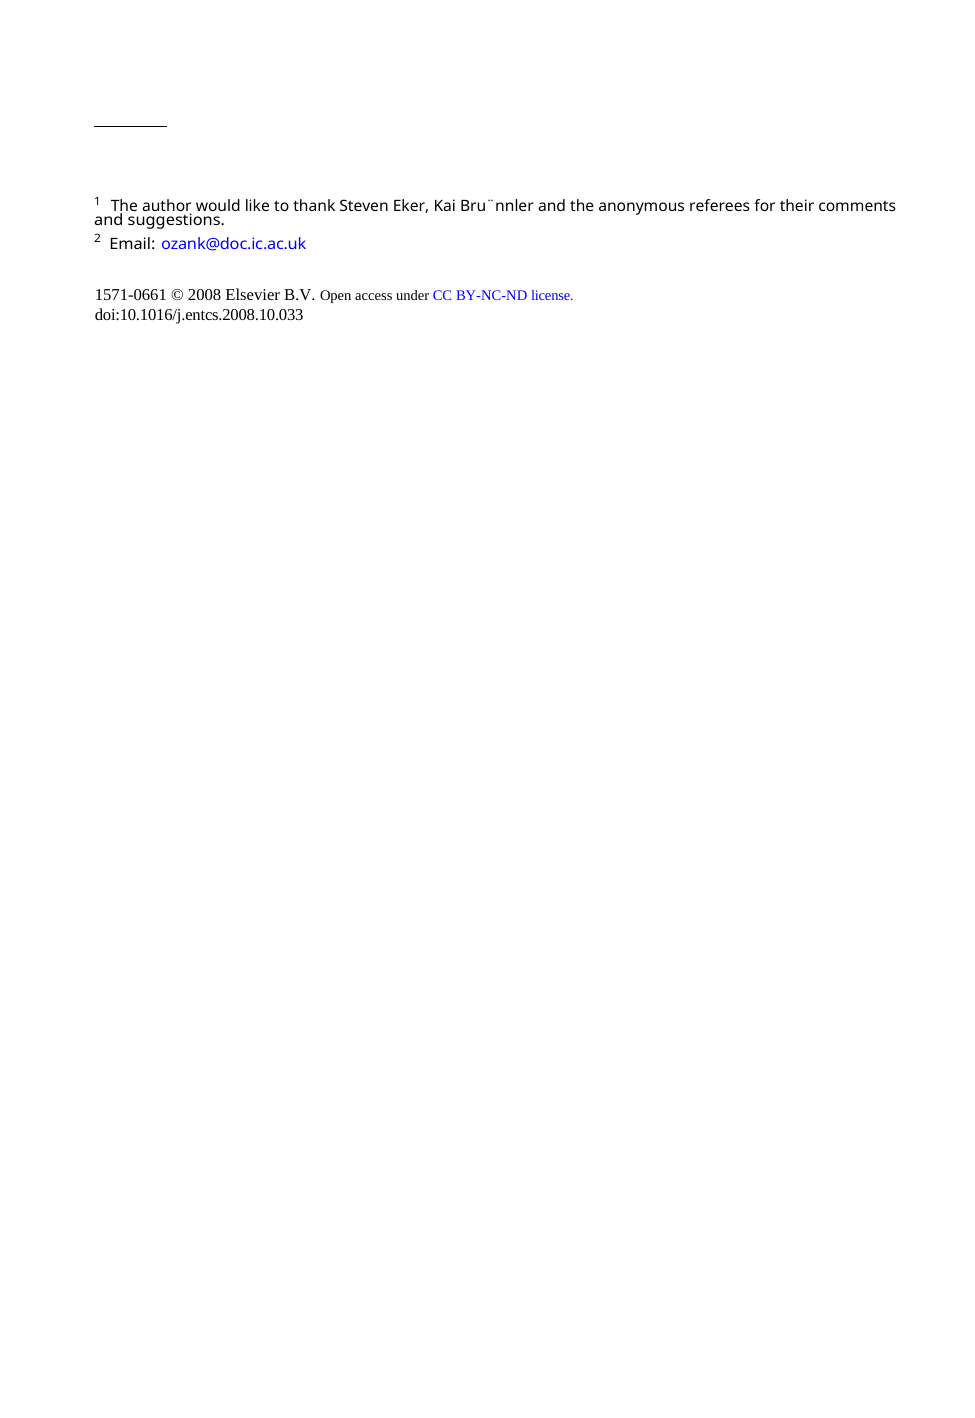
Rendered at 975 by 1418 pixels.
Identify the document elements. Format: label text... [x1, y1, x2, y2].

text 1 The author would like to thank Steven Eker, Kai Bru¨nnler and the anonymous referees for their comments and suggestions. [94, 199, 910, 229]
text doi:10.1016/j.entcs.2008.10.033 [94, 305, 910, 324]
text 2 Email: ozank@doc.ic.ac.uk [94, 231, 910, 254]
text 1571-0661 © 2008 Elsevier B.V. Open access under CC BY-NC-ND license. [94, 284, 910, 304]
